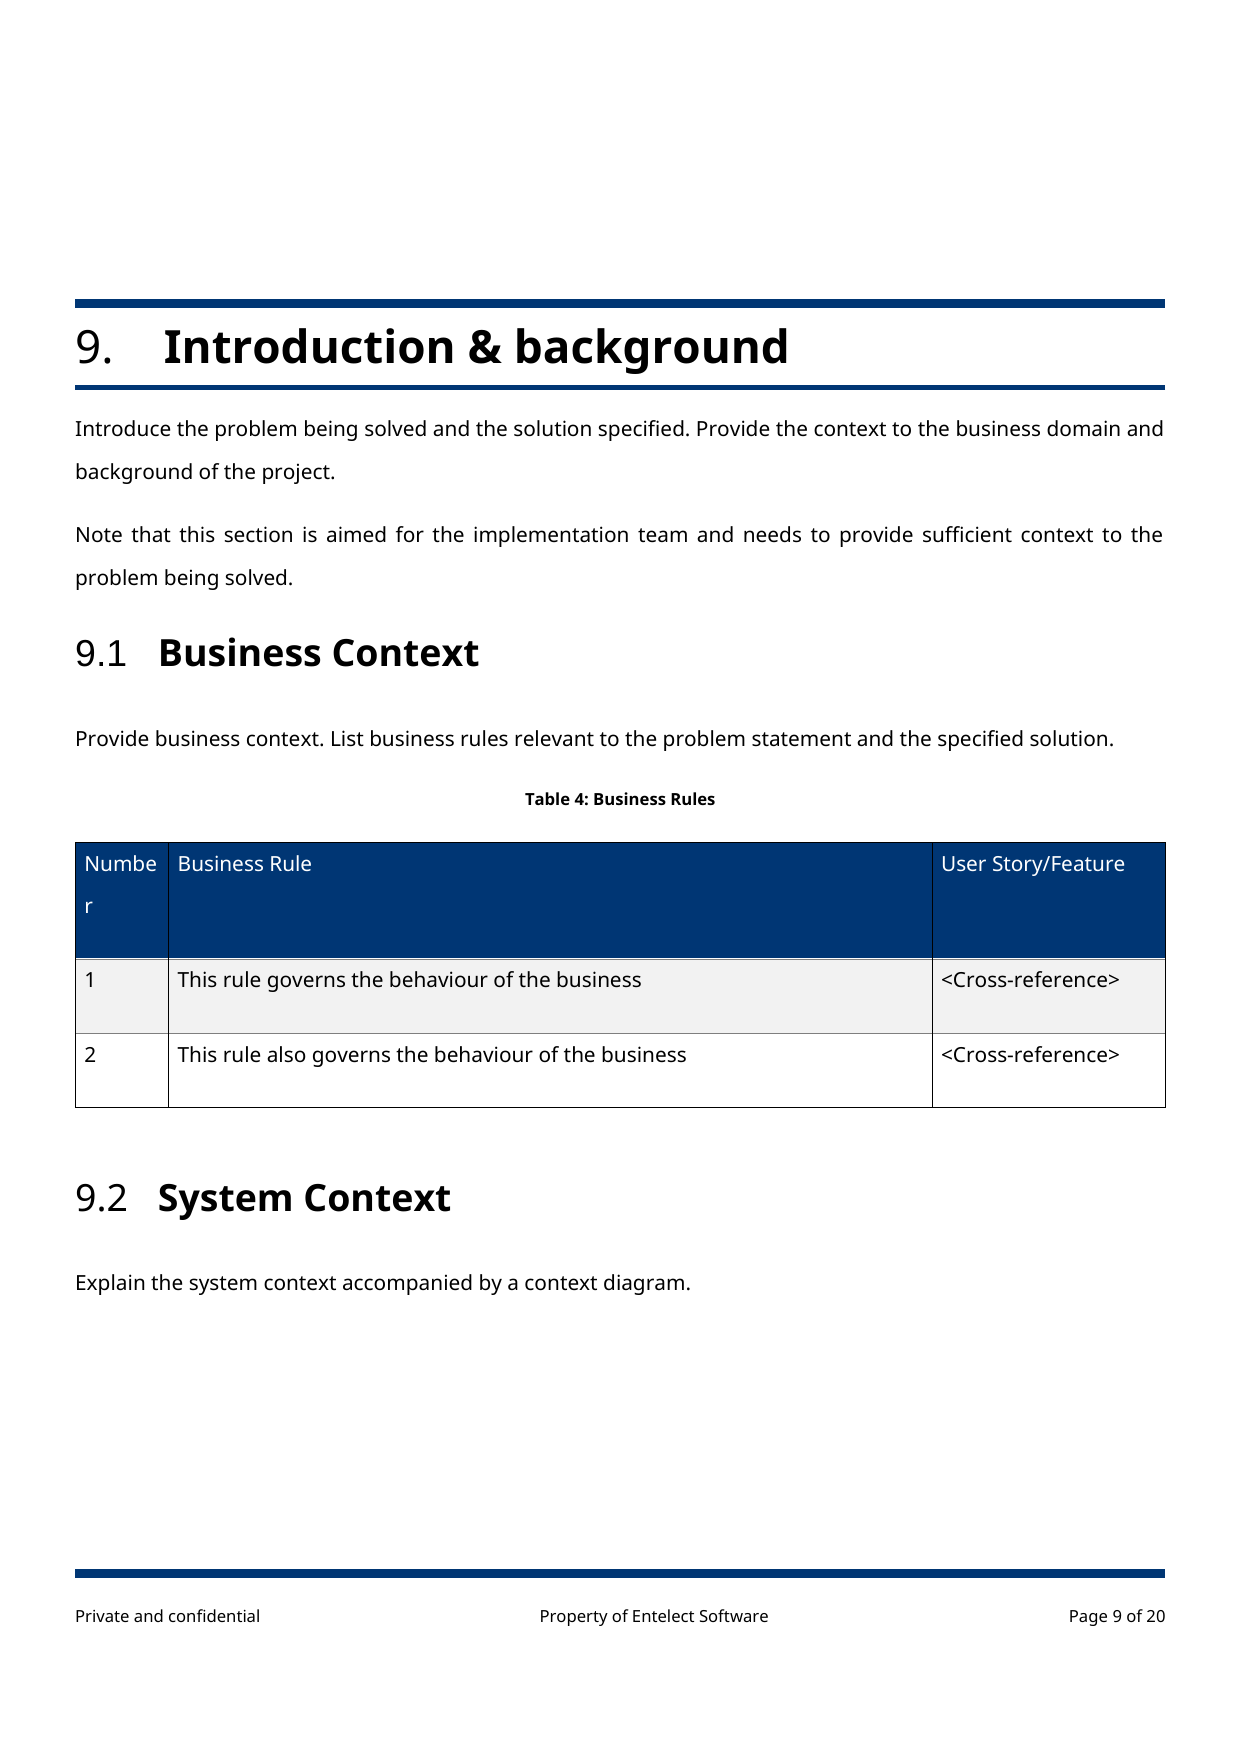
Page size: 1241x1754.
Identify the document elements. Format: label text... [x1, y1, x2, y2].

table_header Business Rule [169, 843, 932, 958]
table_cell This rule governs the behaviour of the business [169, 960, 932, 1033]
table_header Number [76, 843, 168, 958]
table_cell This rule also governs the behaviour of the business [169, 1034, 932, 1107]
text Table 4: Business Rules [75, 787, 1165, 810]
text Note that this section is aimed for the implementation team and needs to provide sufficient context to the problem being solved. [75, 521, 1165, 592]
text Explain the system context accompanied by a context diagram. [75, 1268, 1165, 1297]
text Provide business context. List business rules relevant to the problem statement and the specified solution. [75, 724, 1165, 752]
table_cell 1 [76, 960, 168, 1033]
table_cell 2 [76, 1034, 168, 1107]
table_cell <Cross-reference> [933, 1034, 1165, 1107]
subtitle Business Context [75, 627, 1165, 678]
subtitle System Context [75, 1171, 1165, 1222]
table_cell <Cross-reference> [933, 960, 1165, 1033]
table_header User Story/Feature [933, 843, 1165, 958]
subtitle Introduction & background [75, 308, 1165, 385]
text Introduce the problem being solved and the solution specified. Provide the context to the business domain and background of the project. [75, 414, 1165, 486]
